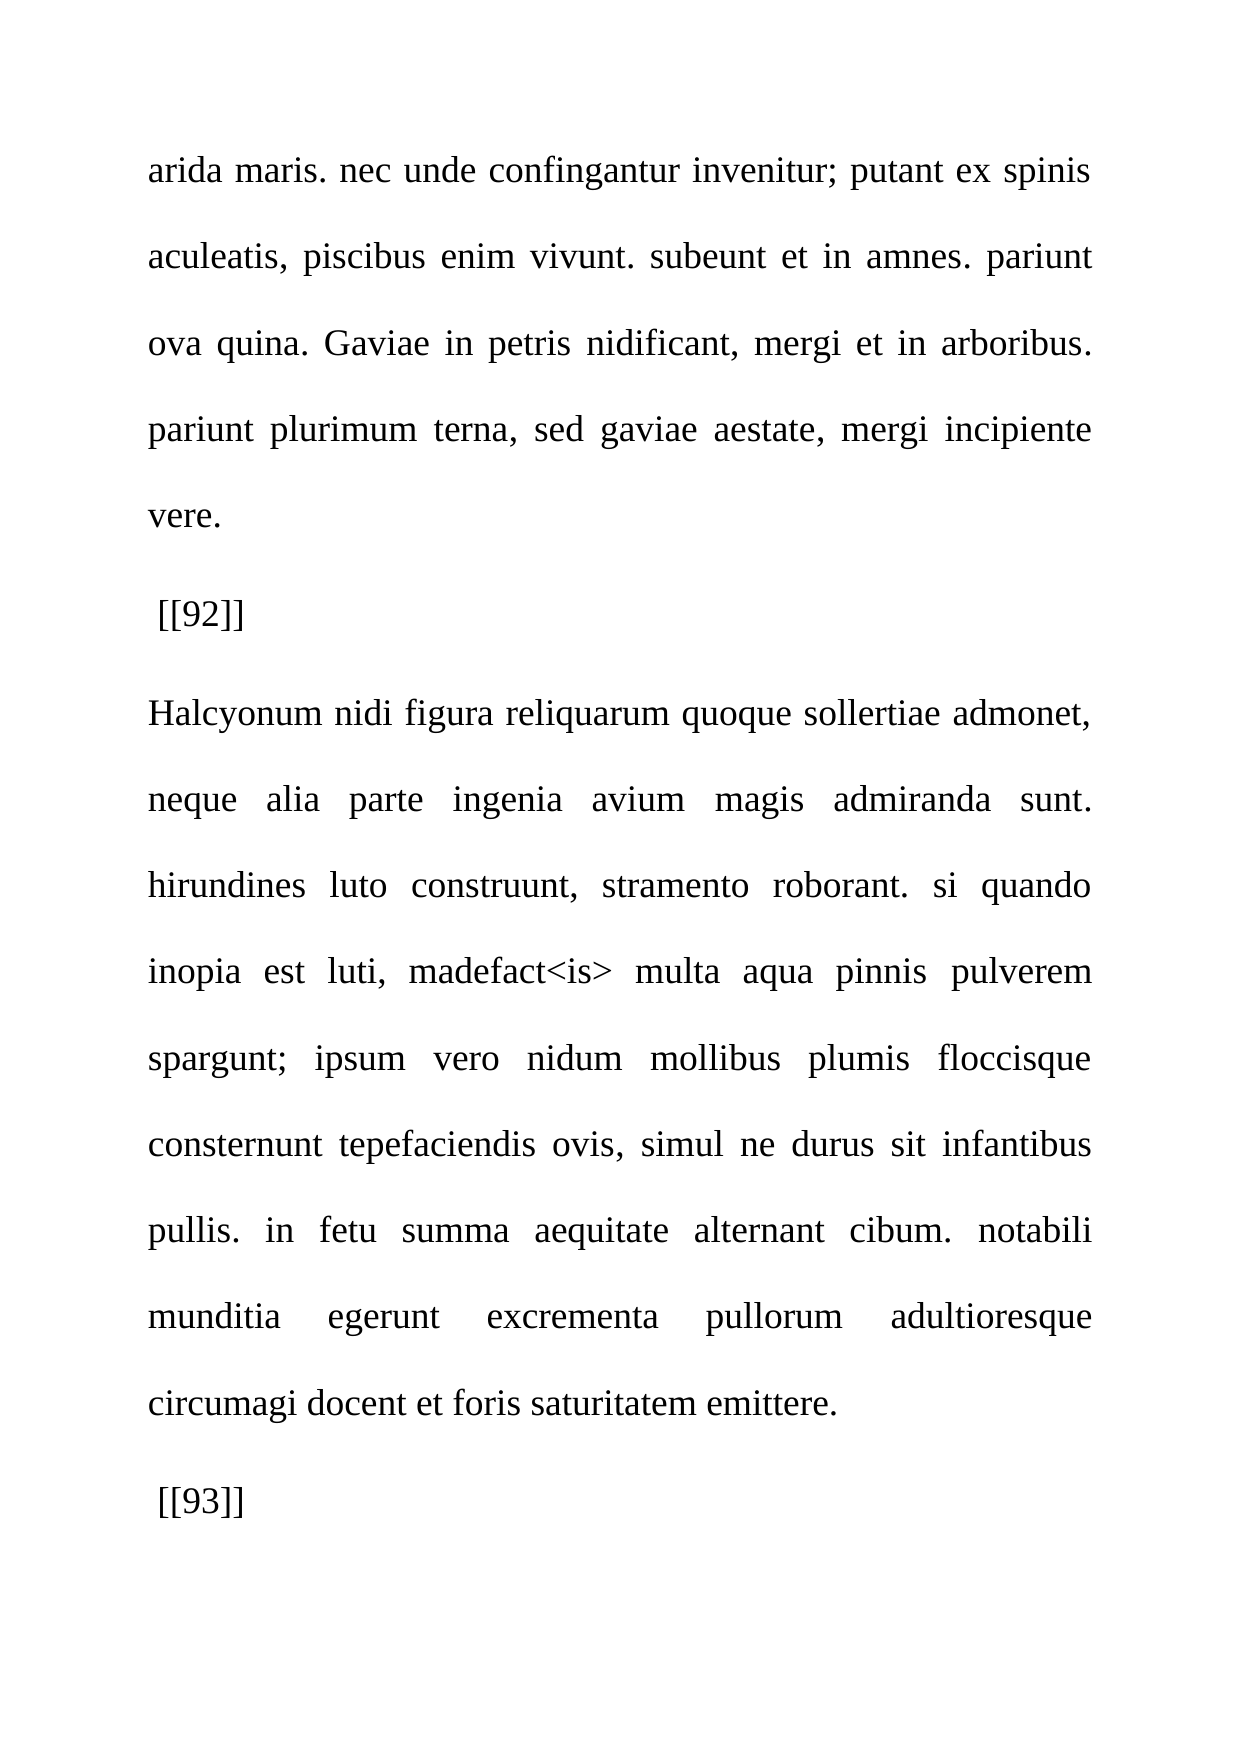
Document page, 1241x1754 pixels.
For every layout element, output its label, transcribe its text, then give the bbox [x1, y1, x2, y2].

text Halcyonum nidi figura reliquarum quoque sollertiae admonet, neque alia parte ingenia avium magis admiranda sunt. hirundines luto construunt, stramento roborant. si quando inopia est luti, madefact<is> multa aqua pinnis pulverem spargunt; ipsum vero nidum mollibus plumis floccisque consternunt tepefaciendis ovis, simul ne durus sit infantibus pullis. in fetu summa aequitate alternant cibum. notabili munditia egerunt excrementa pullorum adultioresque circumagi docent et foris saturitatem emittere. [148, 690, 1092, 1423]
text [[93]] [148, 1479, 1092, 1522]
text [148, 148, 1092, 536]
text [[92]] [148, 591, 1092, 634]
